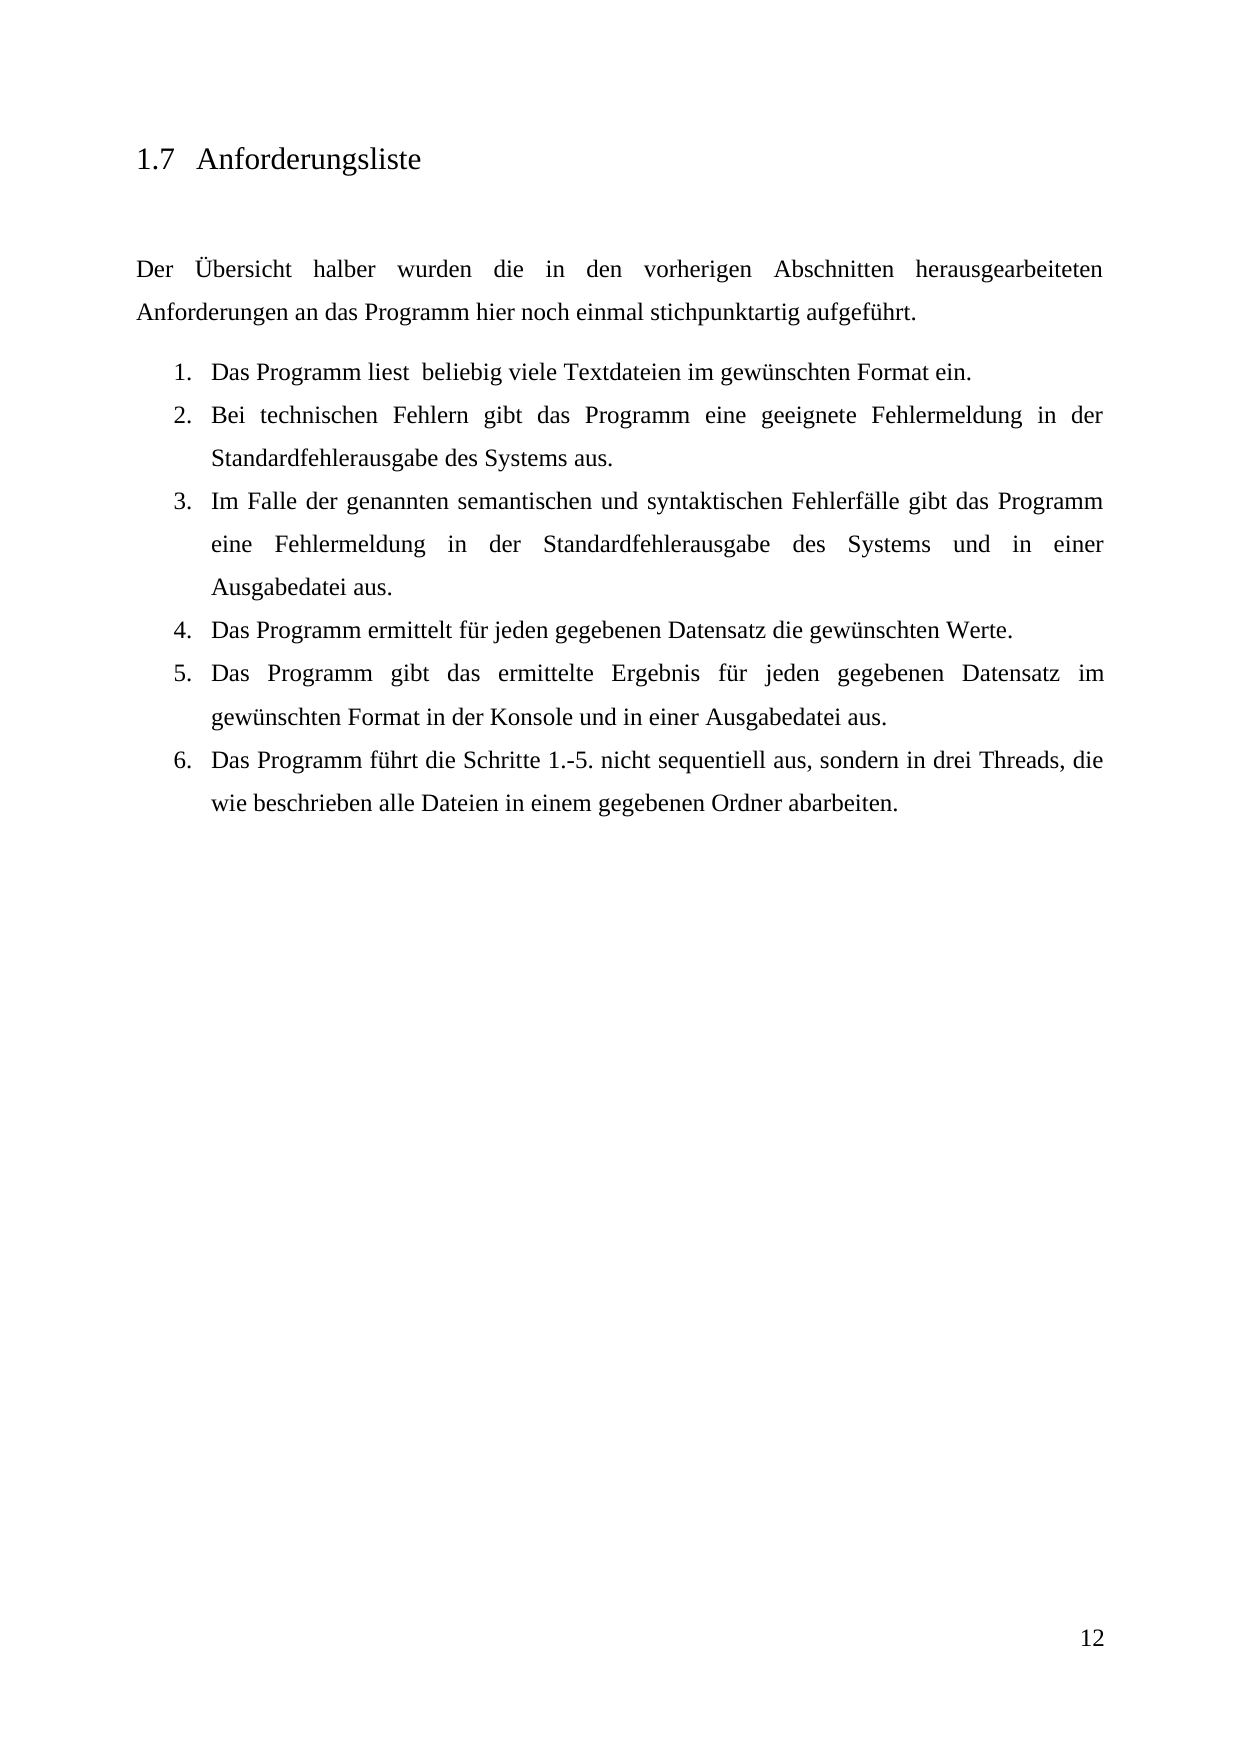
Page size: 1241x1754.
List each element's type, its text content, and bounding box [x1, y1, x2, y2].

list Das Programm führt die Schritte 1.-5. nicht sequentiell aus, sondern in drei Threads, die wie beschrieben alle Dateien in einem gegebenen Ordner abarbeiten. [173, 745, 1104, 817]
list Bei technischen Fehlern gibt das Programm eine geeignete Fehlermeldung in der Standardfehlerausgabe des Systems aus. [173, 400, 1104, 472]
list Das Programm ermittelt für jeden gegebenen Datensatz die gewünschten Werte. [173, 615, 1104, 644]
list Im Falle der genannten semantischen und syntaktischen Fehlerfälle gibt das Programm eine Fehlermeldung in der Standardfehlerausgabe des Systems und in einer Ausgabedatei aus. [173, 486, 1104, 601]
list Das Programm gibt das ermittelte Ergebnis für jeden gegebenen Datensatz im gewünschten Format in der Konsole und in einer Ausgabedatei aus. [173, 658, 1104, 730]
text Der Übersicht halber wurden die in den vorherigen Abschnitten herausgearbeiteten Anforderungen an das Programm hier noch einmal stichpunktartig aufgeführt. [136, 254, 1104, 326]
list Das Programm liest beliebig viele Textdateien im gewünschten Format ein. [173, 357, 1104, 385]
subtitle Anforderungsliste [136, 140, 1104, 176]
